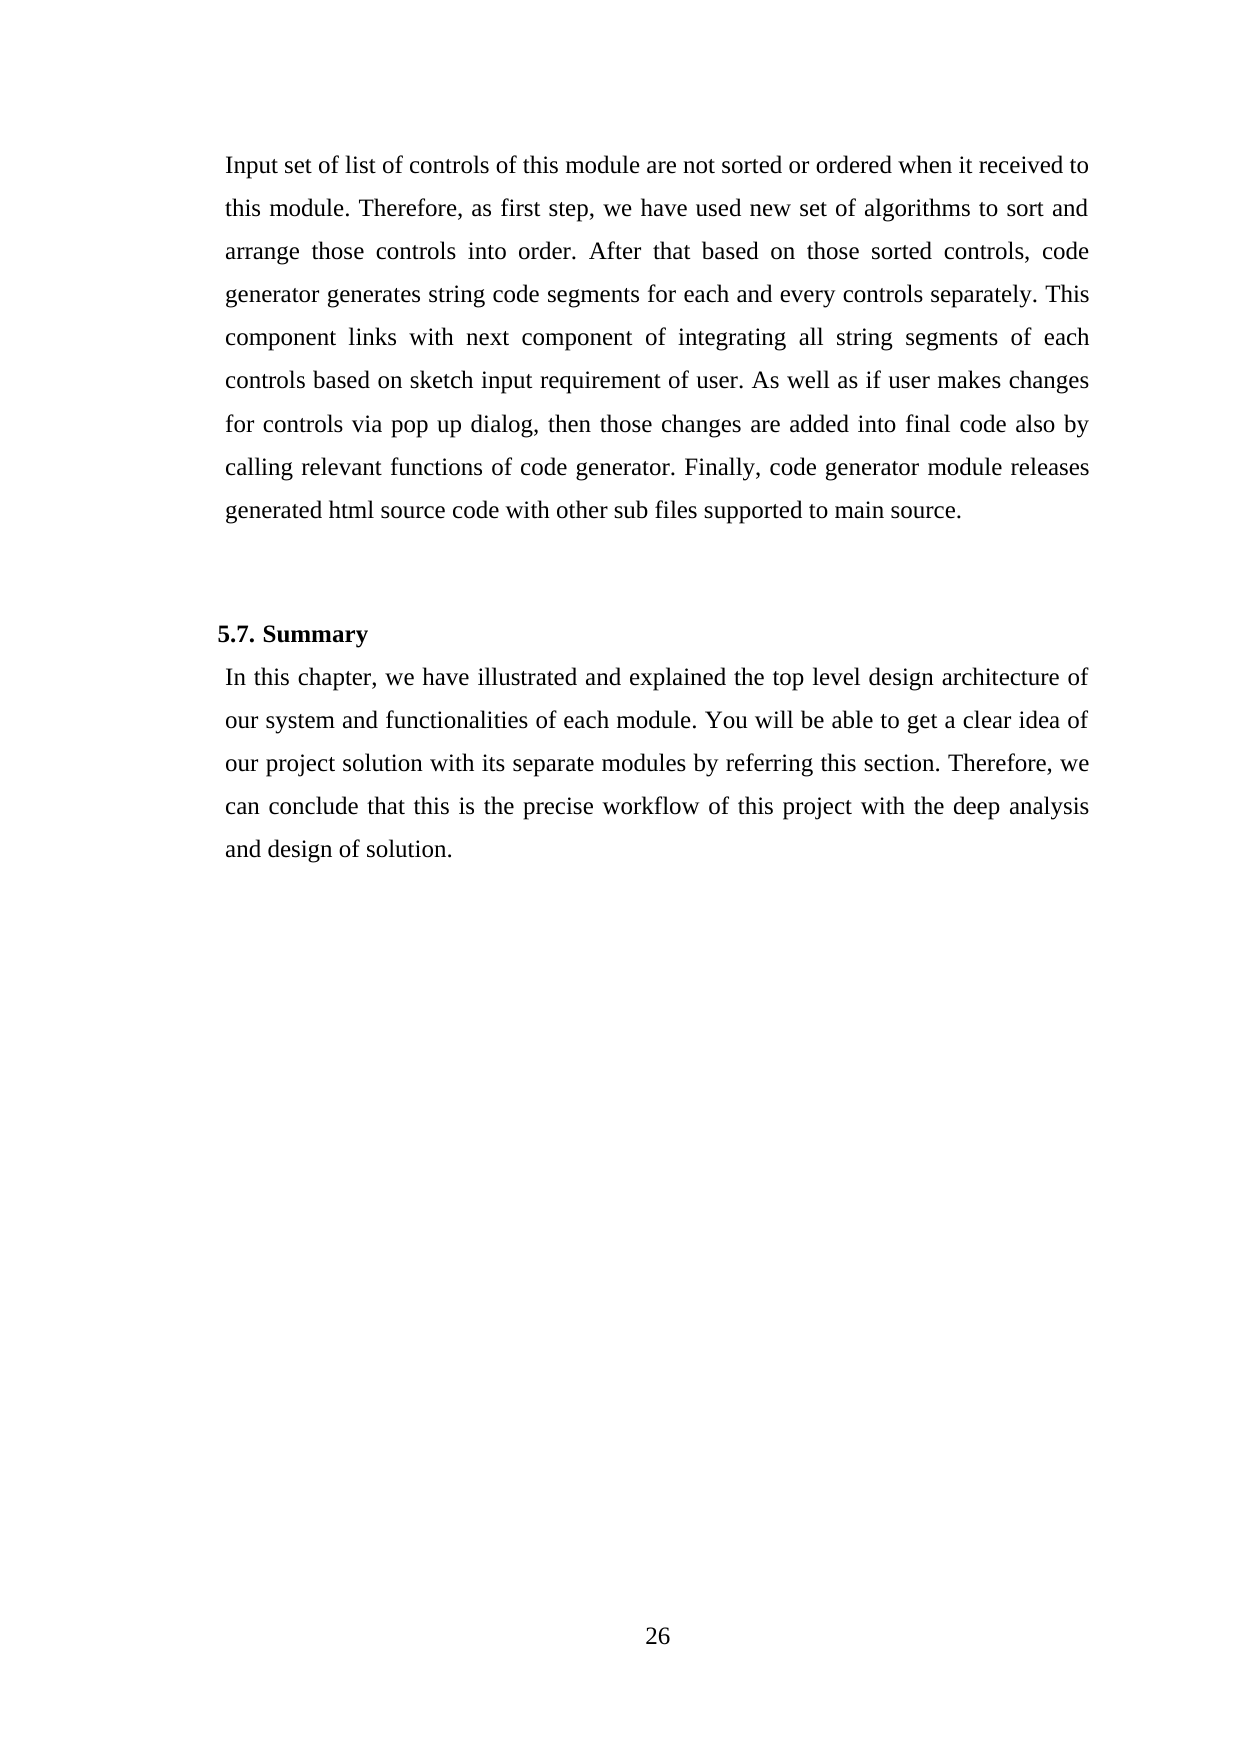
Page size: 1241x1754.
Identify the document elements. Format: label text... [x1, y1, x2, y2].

subtitle Summary [217, 619, 1090, 647]
text In this chapter, we have illustrated and explained the top level design architecture of our system and functionalities of each module. You will be able to get a clear idea of our project solution with its separate modules by referring this section. Therefore, we can conclude that this is the precise workflow of this project with the deep analysis and design of solution. [225, 662, 1090, 863]
text Input set of list of controls of this module are not sorted or ordered when it received to this module. Therefore, as first step, we have used new set of algorithms to sort and arrange those controls into order. After that based on those sorted controls, code generator generates string code segments for each and every controls separately. This component links with next component of integrating all string segments of each controls based on sketch input requirement of user. As well as if user makes changes for controls via pop up dialog, then those changes are added into final code also by calling relevant functions of code generator. Finally, code generator module releases generated html source code with other sub files supported to main source. [225, 150, 1090, 524]
